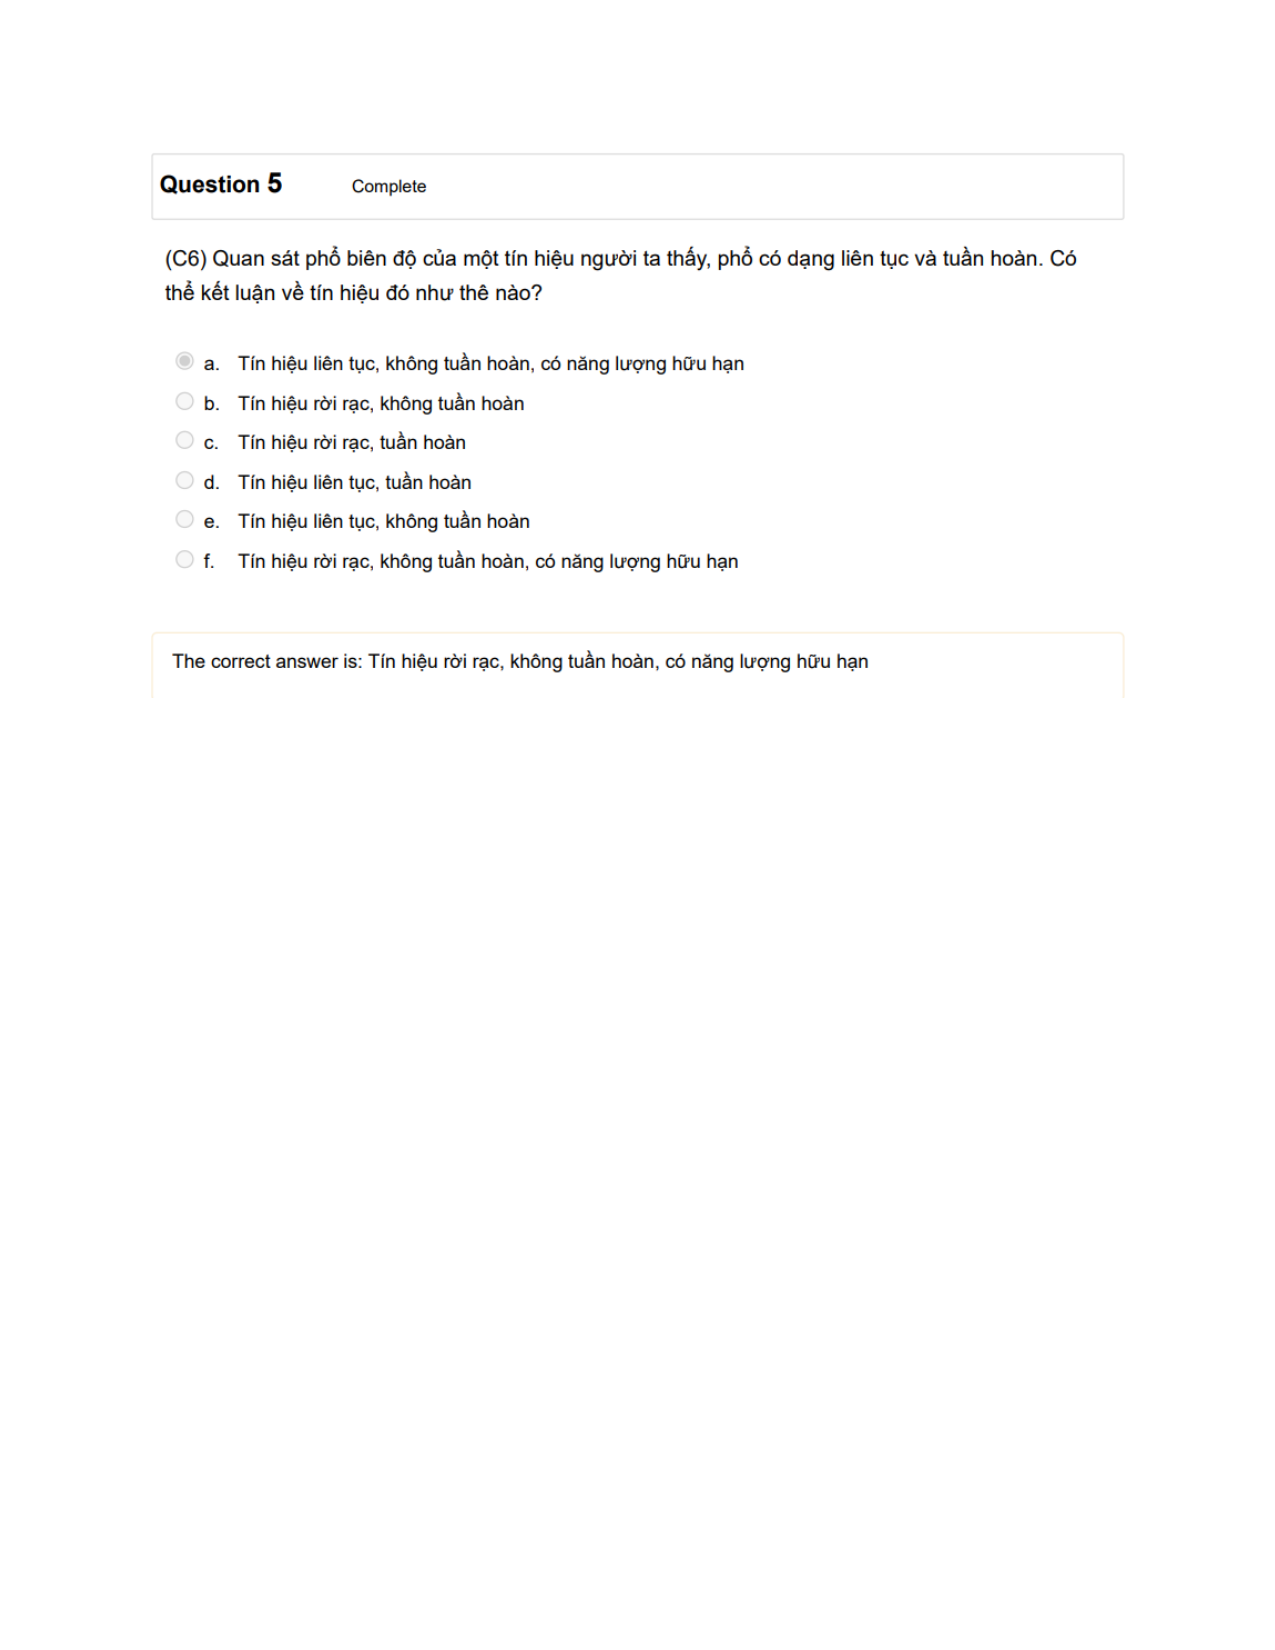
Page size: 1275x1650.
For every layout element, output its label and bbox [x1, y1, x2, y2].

picture [150, 150, 1125, 698]
